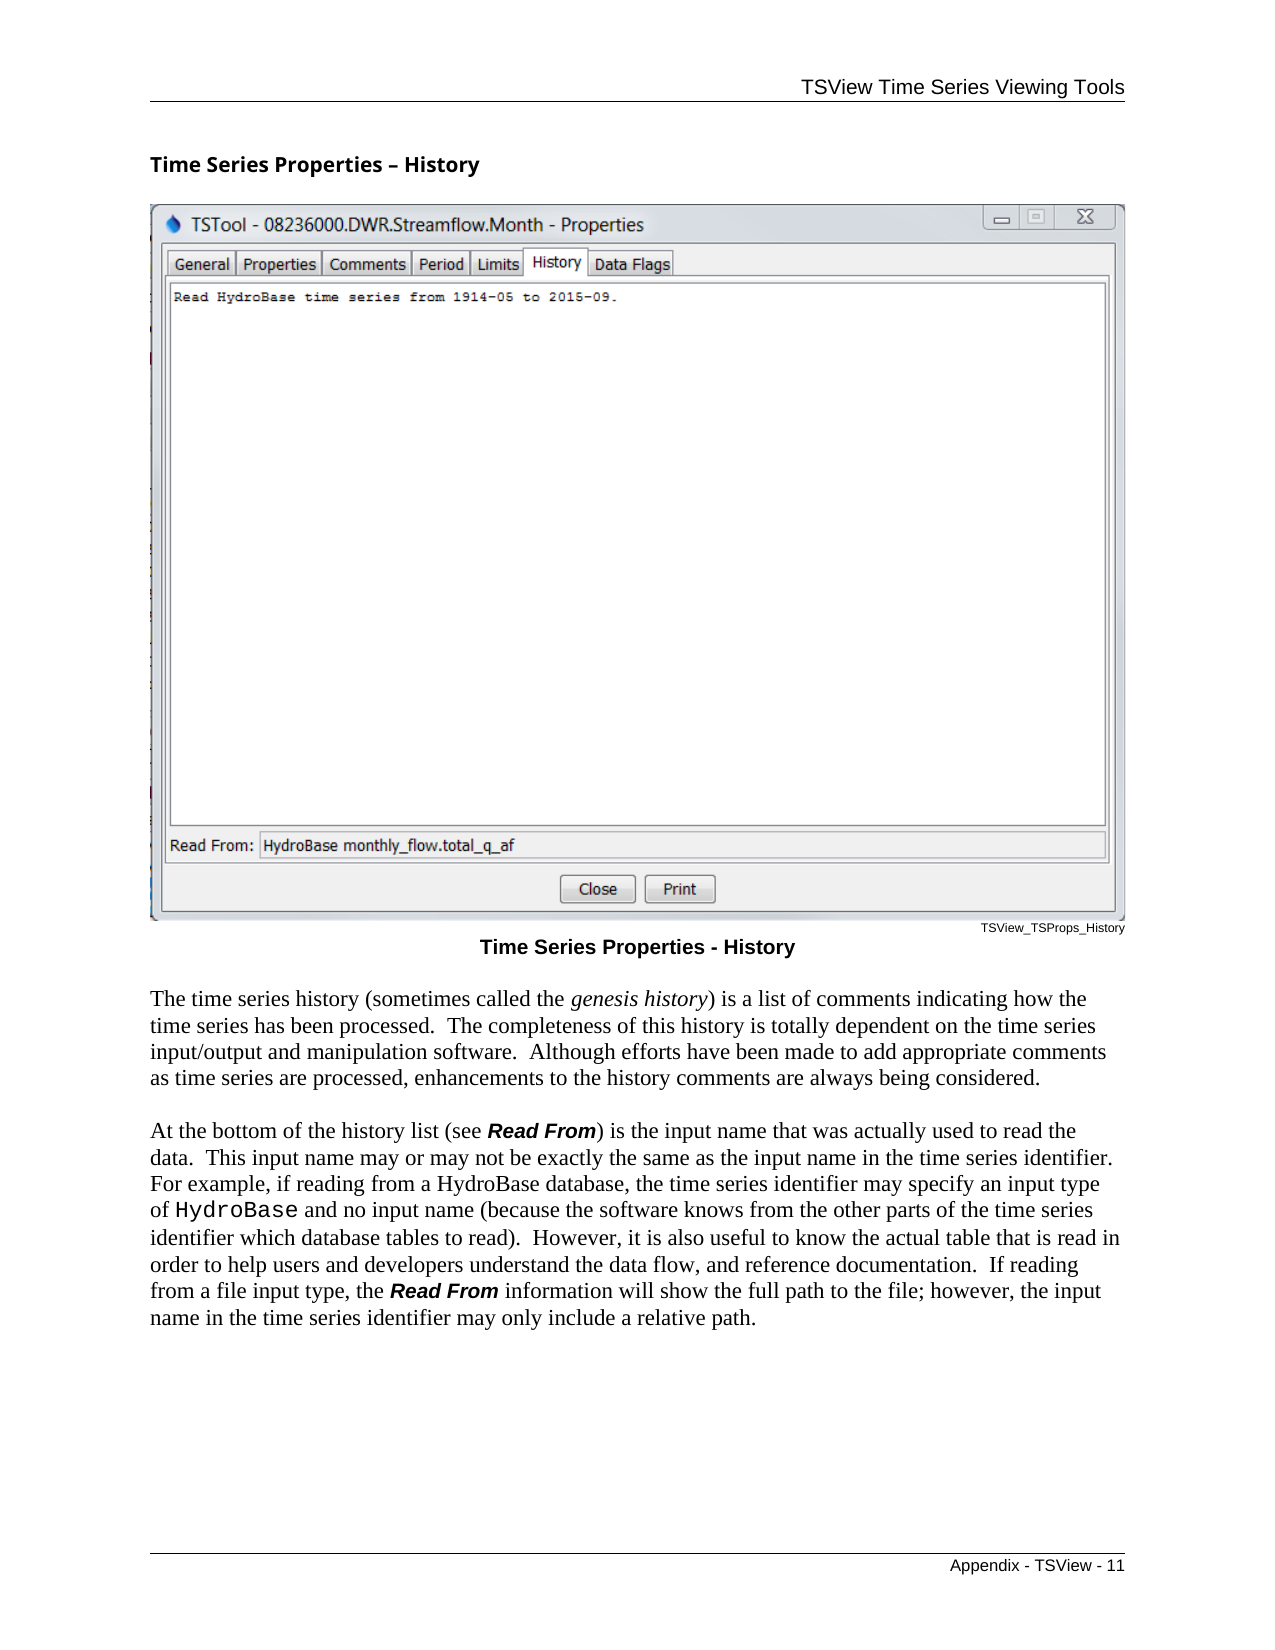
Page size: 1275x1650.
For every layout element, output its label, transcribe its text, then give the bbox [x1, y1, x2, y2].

text TSView_TSProps_History [150, 921, 1125, 935]
text The time series history (sometimes called the genesis history) is a list of comments indicating how the time series has been processed. The completeness of this history is totally dependent on the time series input/output and manipulation software. Although efforts have been made to add appropriate comments as time series are processed, enhancements to the history comments are always being considered. [150, 985, 1125, 1091]
text At the bottom of the history list (see Read From) is the input name that was actually used to read the data. This input name may or may not be exactly the same as the input name in the time series identifier. For example, if reading from a HydroBase database, the time series identifier may specify an input type of HydroBase and no input name (because the software knows from the other parts of the time series identifier which database tables to read). However, it is also useful to know the actual table that is read in order to help users and developers understand the data flow, and reference documentation. If reading from a file input type, the Read From information will show the full path to the file; however, the input name in the time series identifier may only include a relative path. [150, 1117, 1125, 1330]
subtitle Time Series Properties – History [150, 150, 1125, 178]
title Time Series Properties - History [150, 935, 1125, 959]
picture [150, 204, 1125, 921]
